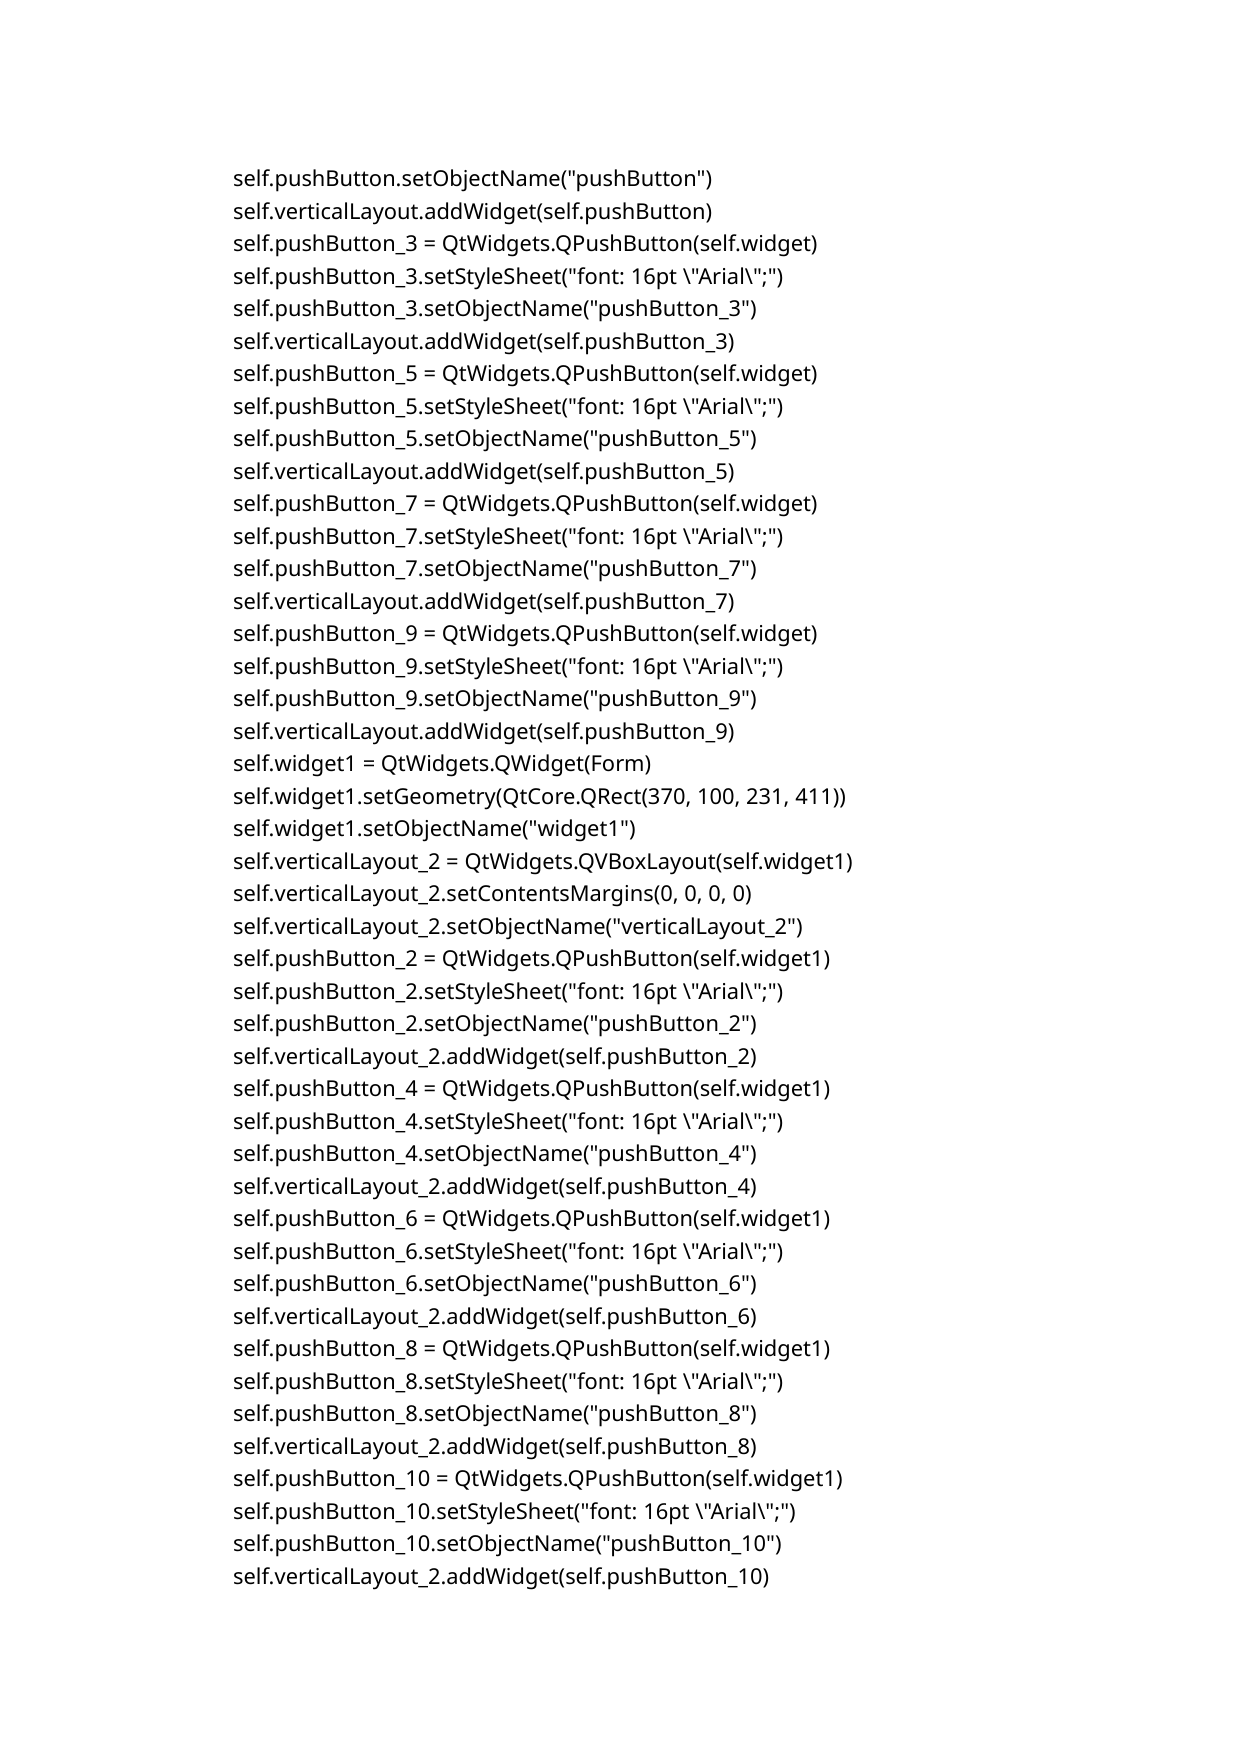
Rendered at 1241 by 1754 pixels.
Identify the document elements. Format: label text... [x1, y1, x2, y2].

text self.verticalLayout_2 = QtWidgets.QVBoxLayout(self.widget1) [187, 844, 1053, 877]
text self.pushButton_9.setObjectName("pushButton_9") [187, 682, 1053, 714]
text self.pushButton_4.setStyleSheet("font: 16pt \"Arial\";") [187, 1104, 1053, 1137]
text self.pushButton_10 = QtWidgets.QPushButton(self.widget1) [187, 1462, 1053, 1494]
text self.pushButton_2.setObjectName("pushButton_2") [187, 1007, 1053, 1039]
text self.pushButton_6.setStyleSheet("font: 16pt \"Arial\";") [187, 1234, 1053, 1267]
text self.verticalLayout_2.addWidget(self.pushButton_2) [187, 1039, 1053, 1072]
text self.pushButton_2.setStyleSheet("font: 16pt \"Arial\";") [187, 974, 1053, 1007]
text self.pushButton_7.setStyleSheet("font: 16pt \"Arial\";") [187, 519, 1053, 552]
text self.pushButton_2 = QtWidgets.QPushButton(self.widget1) [187, 942, 1053, 974]
text self.pushButton_7.setObjectName("pushButton_7") [187, 552, 1053, 584]
text self.verticalLayout.addWidget(self.pushButton_9) [187, 714, 1053, 747]
text self.pushButton_3.setStyleSheet("font: 16pt \"Arial\";") [187, 259, 1053, 292]
text self.pushButton_6 = QtWidgets.QPushButton(self.widget1) [187, 1202, 1053, 1234]
text self.verticalLayout.addWidget(self.pushButton_3) [187, 324, 1053, 357]
text self.widget1.setObjectName("widget1") [187, 812, 1053, 844]
text self.pushButton_4.setObjectName("pushButton_4") [187, 1137, 1053, 1169]
text self.verticalLayout_2.addWidget(self.pushButton_4) [187, 1169, 1053, 1202]
text self.pushButton.setObjectName("pushButton") [187, 162, 1053, 194]
text self.verticalLayout_2.setObjectName("verticalLayout_2") [187, 909, 1053, 942]
text self.verticalLayout.addWidget(self.pushButton_7) [187, 584, 1053, 617]
text self.pushButton_8 = QtWidgets.QPushButton(self.widget1) [187, 1332, 1053, 1364]
text self.pushButton_8.setStyleSheet("font: 16pt \"Arial\";") [187, 1364, 1053, 1397]
text self.pushButton_9 = QtWidgets.QPushButton(self.widget) [187, 617, 1053, 649]
text self.pushButton_8.setObjectName("pushButton_8") [187, 1397, 1053, 1429]
text self.pushButton_9.setStyleSheet("font: 16pt \"Arial\";") [187, 649, 1053, 682]
text self.pushButton_4 = QtWidgets.QPushButton(self.widget1) [187, 1072, 1053, 1104]
text self.pushButton_3 = QtWidgets.QPushButton(self.widget) [187, 227, 1053, 259]
text self.pushButton_5.setStyleSheet("font: 16pt \"Arial\";") [187, 389, 1053, 422]
text self.pushButton_10.setObjectName("pushButton_10") [187, 1527, 1053, 1559]
text self.widget1.setGeometry(QtCore.QRect(370, 100, 231, 411)) [187, 779, 1053, 812]
text self.verticalLayout_2.addWidget(self.pushButton_10) [187, 1559, 1053, 1592]
text self.pushButton_5.setObjectName("pushButton_5") [187, 422, 1053, 454]
text self.pushButton_3.setObjectName("pushButton_3") [187, 292, 1053, 324]
text self.pushButton_10.setStyleSheet("font: 16pt \"Arial\";") [187, 1494, 1053, 1527]
text self.pushButton_6.setObjectName("pushButton_6") [187, 1267, 1053, 1299]
text self.verticalLayout_2.addWidget(self.pushButton_6) [187, 1299, 1053, 1332]
text self.pushButton_5 = QtWidgets.QPushButton(self.widget) [187, 357, 1053, 389]
text self.widget1 = QtWidgets.QWidget(Form) [187, 747, 1053, 779]
text self.pushButton_7 = QtWidgets.QPushButton(self.widget) [187, 487, 1053, 519]
text self.verticalLayout.addWidget(self.pushButton_5) [187, 454, 1053, 487]
text self.verticalLayout_2.addWidget(self.pushButton_8) [187, 1429, 1053, 1462]
text self.verticalLayout_2.setContentsMargins(0, 0, 0, 0) [187, 877, 1053, 909]
text self.verticalLayout.addWidget(self.pushButton) [187, 194, 1053, 227]
